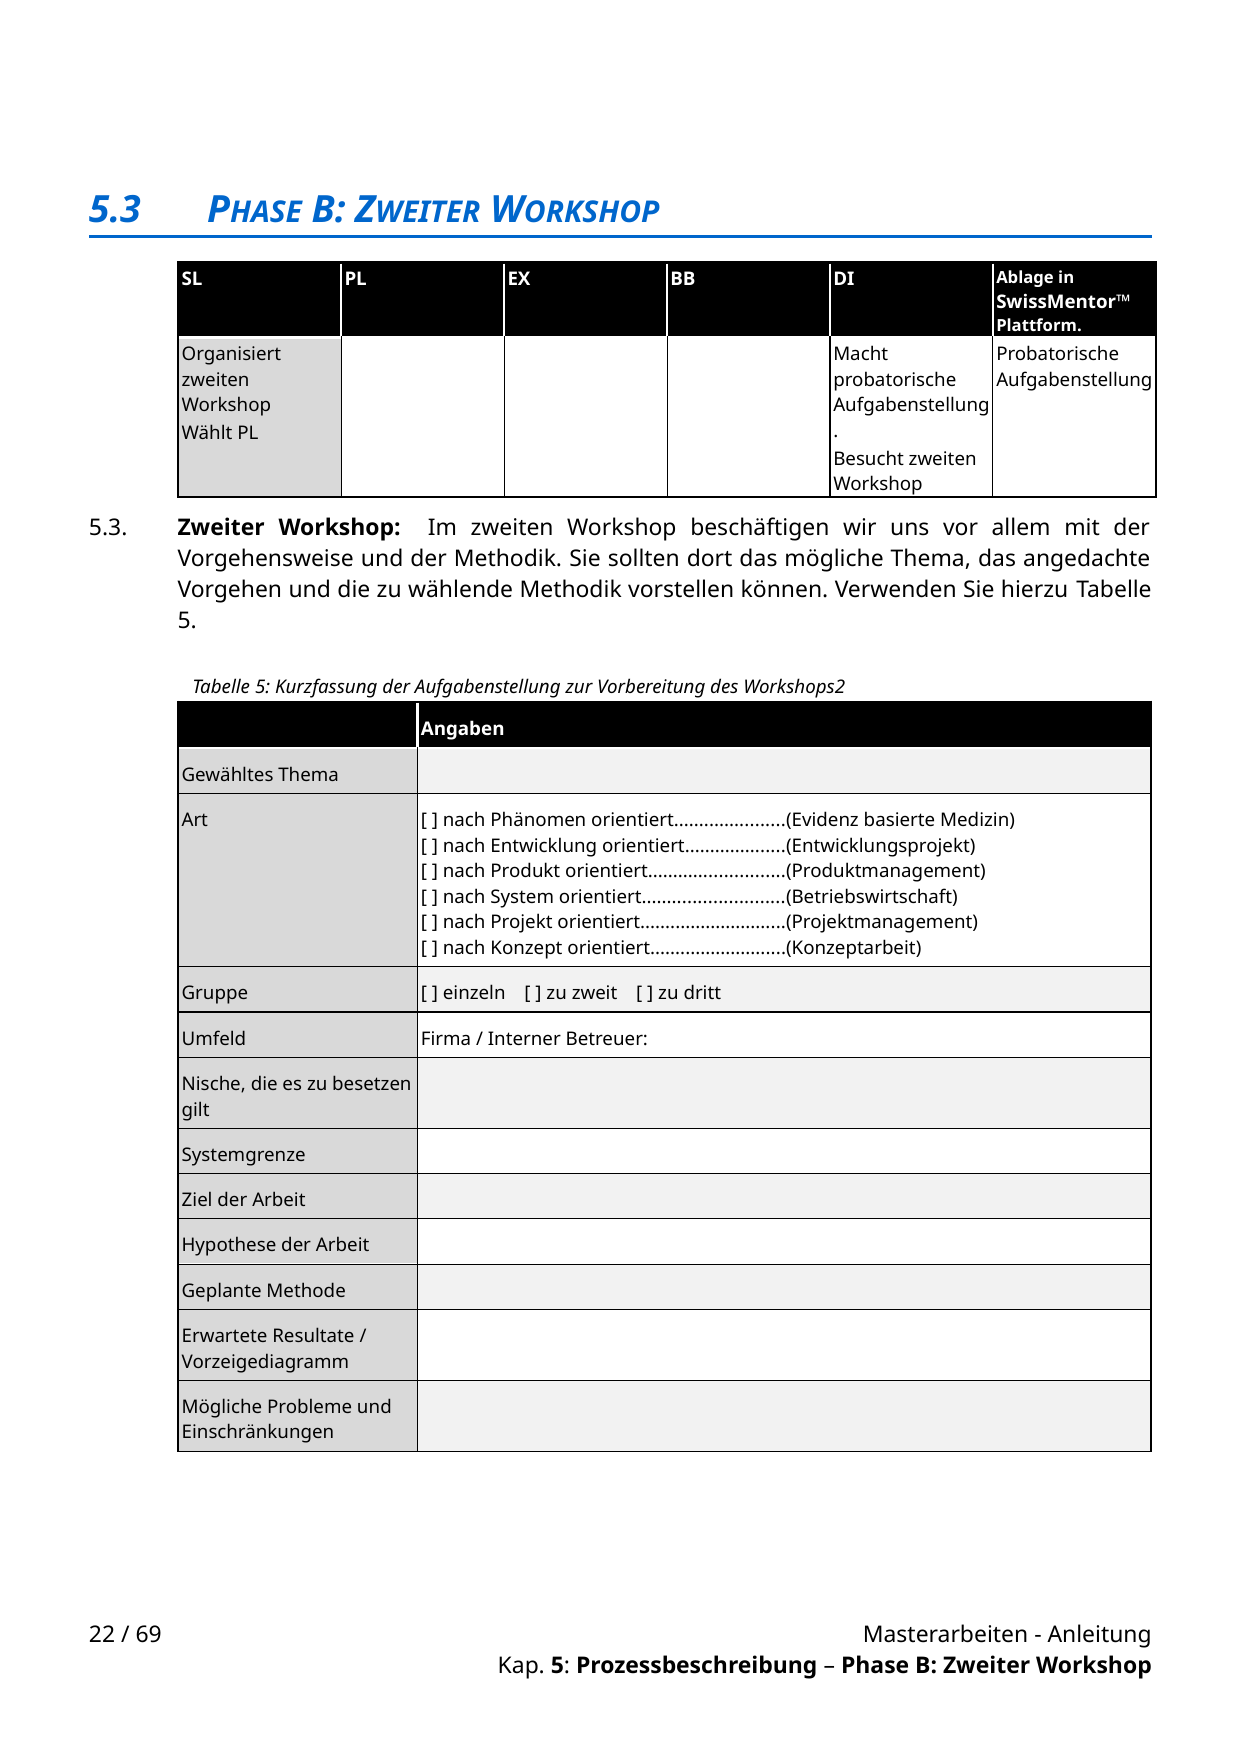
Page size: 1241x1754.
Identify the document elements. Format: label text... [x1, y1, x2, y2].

table_cell Organisiert zweiten Workshop Wählt PL [179, 339, 341, 496]
table_cell Erwartete Resultate / Vorzeigediagramm [179, 1310, 417, 1380]
table_cell [418, 1265, 1150, 1309]
table_header SL [179, 264, 340, 336]
table_cell Firma / Interner Betreuer: [418, 1013, 1150, 1057]
table_cell [418, 1129, 1150, 1173]
table_cell Geplante Methode [179, 1265, 417, 1309]
table_cell Mögliche Probleme und Einschränkungen [179, 1381, 417, 1451]
table_cell Nische, die es zu besetzen gilt [179, 1058, 417, 1128]
table_cell Ziel der Arbeit [179, 1174, 417, 1218]
table_header PL [342, 264, 503, 336]
table_header DI [831, 264, 992, 336]
table_cell Gruppe [179, 967, 417, 1011]
table_header Angaben [419, 703, 1150, 747]
table_cell [418, 1058, 1150, 1128]
table_cell [418, 1310, 1150, 1380]
table_cell Gewähltes Thema [179, 749, 417, 793]
table_cell Probatorische Aufgabenstellung [993, 339, 1155, 496]
table_header BB [668, 264, 829, 336]
table_cell [ ] nach Phänomen orientiert (Evidenz basierte Medizin) [ ] nach Entwicklung orientiert (Entwicklungsprojekt) [ ] nach Produkt orientiert (Produktmanagement) [ ] nach System orientiert (Betriebswirtschaft) [ ] nach Projekt orientiert (Projektmanagement) [ ] nach Konzept orientiert (Konzeptarbeit) [418, 794, 1150, 966]
table_cell Systemgrenze [179, 1129, 417, 1173]
table_cell [505, 339, 667, 496]
table_cell [668, 339, 829, 496]
table_cell [342, 339, 504, 496]
table_header EX [505, 264, 666, 336]
table_cell Art [179, 794, 417, 966]
table_cell [418, 1174, 1150, 1218]
table_cell Umfeld [179, 1013, 417, 1057]
table_header [179, 703, 416, 747]
table_cell [418, 1381, 1150, 1451]
table_cell [418, 749, 1150, 793]
table_cell Hypothese der Arbeit [179, 1219, 417, 1263]
subtitle Phase B: Zweiter Workshop [89, 182, 1152, 235]
table_cell [ ] einzeln [ ] zu zweit [ ] zu dritt [418, 967, 1150, 1011]
table_cell Macht probatorische Aufgabenstellung. Besucht zweiten Workshop [831, 339, 992, 496]
table_header Ablage in SwissMentor™ Plattform. [994, 264, 1155, 336]
table_cell [418, 1219, 1150, 1263]
